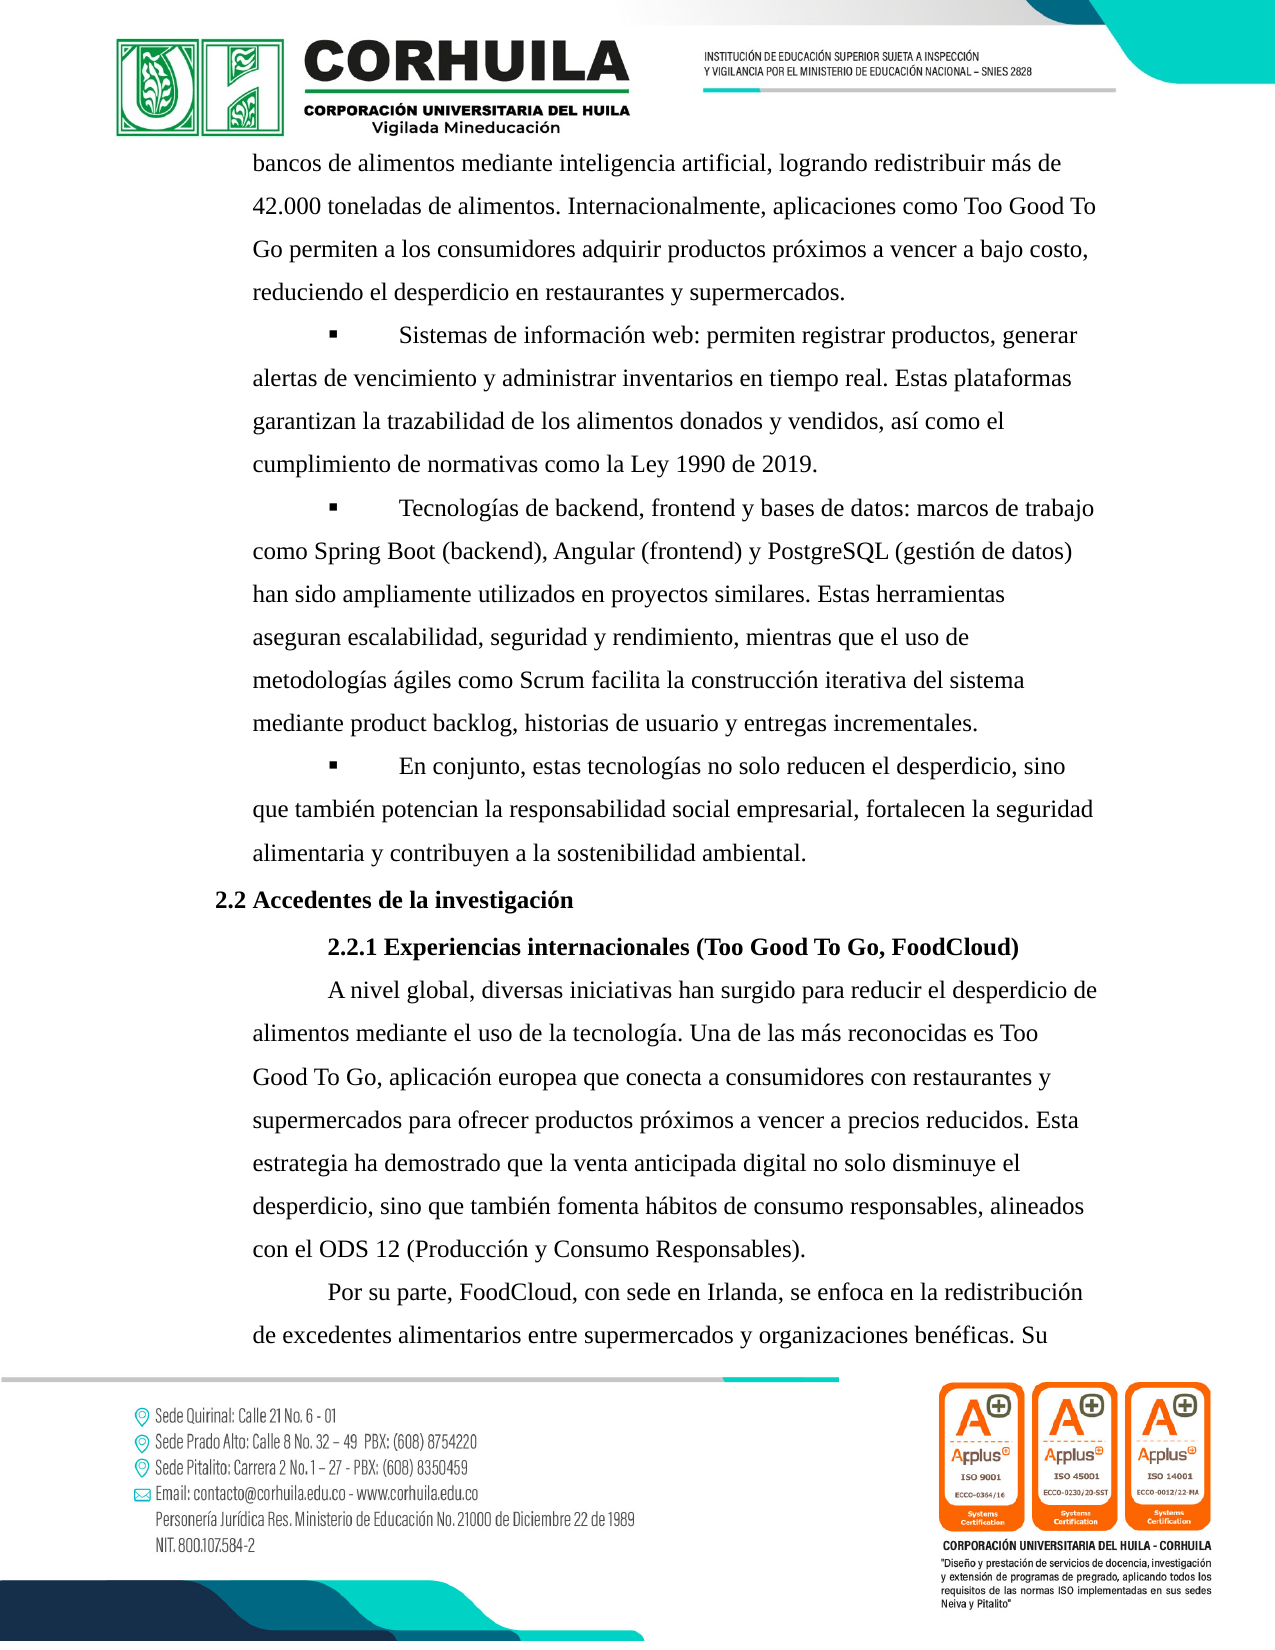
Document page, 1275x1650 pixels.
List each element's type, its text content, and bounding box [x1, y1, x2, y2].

subtitle Accedentes de la investigación [215, 885, 1098, 914]
subtitle 2.2.1 Experiencias internacionales (Too Good To Go, FoodCloud) [252, 932, 1098, 961]
picture [13, 0, 1275, 282]
list En conjunto, estas tecnologías no solo reducen el desperdicio, sino que también potencian la responsabilidad social empresarial, fortalecen la seguridad alimentaria y contribuyen a la sostenibilidad ambiental. [252, 751, 1098, 866]
text A nivel global, diversas iniciativas han surgido para reducir el desperdicio de alimentos mediante el uso de la tecnología. Una de las más reconocidas es Too Good To Go, aplicación europea que conecta a consumidores con restaurantes y supermercados para ofrecer productos próximos a vencer a precios reducidos. Esta estrategia ha demostrado que la venta anticipada digital no solo disminuye el desperdicio, sino que también fomenta hábitos de consumo responsables, alineados con el ODS 12 (Producción y Consumo Responsables). [252, 975, 1098, 1263]
picture [0, 1286, 1275, 1641]
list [252, 148, 1098, 306]
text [252, 1277, 1098, 1349]
list Sistemas de información web: permiten registrar productos, generar alertas de vencimiento y administrar inventarios en tiempo real. Estas plataformas garantizan la trazabilidad de los alimentos donados y vendidos, así como el cumplimiento de normativas como la Ley 1990 de 2019. [252, 320, 1098, 478]
list Tecnologías de backend, frontend y bases de datos: marcos de trabajo como Spring Boot (backend), Angular (frontend) y PostgreSQL (gestión de datos) han sido ampliamente utilizados en proyectos similares. Estas herramientas aseguran escalabilidad, seguridad y rendimiento, mientras que el uso de metodologías ágiles como Scrum facilita la construcción iterativa del sistema mediante product backlog, historias de usuario y entregas incrementales. [252, 493, 1098, 737]
